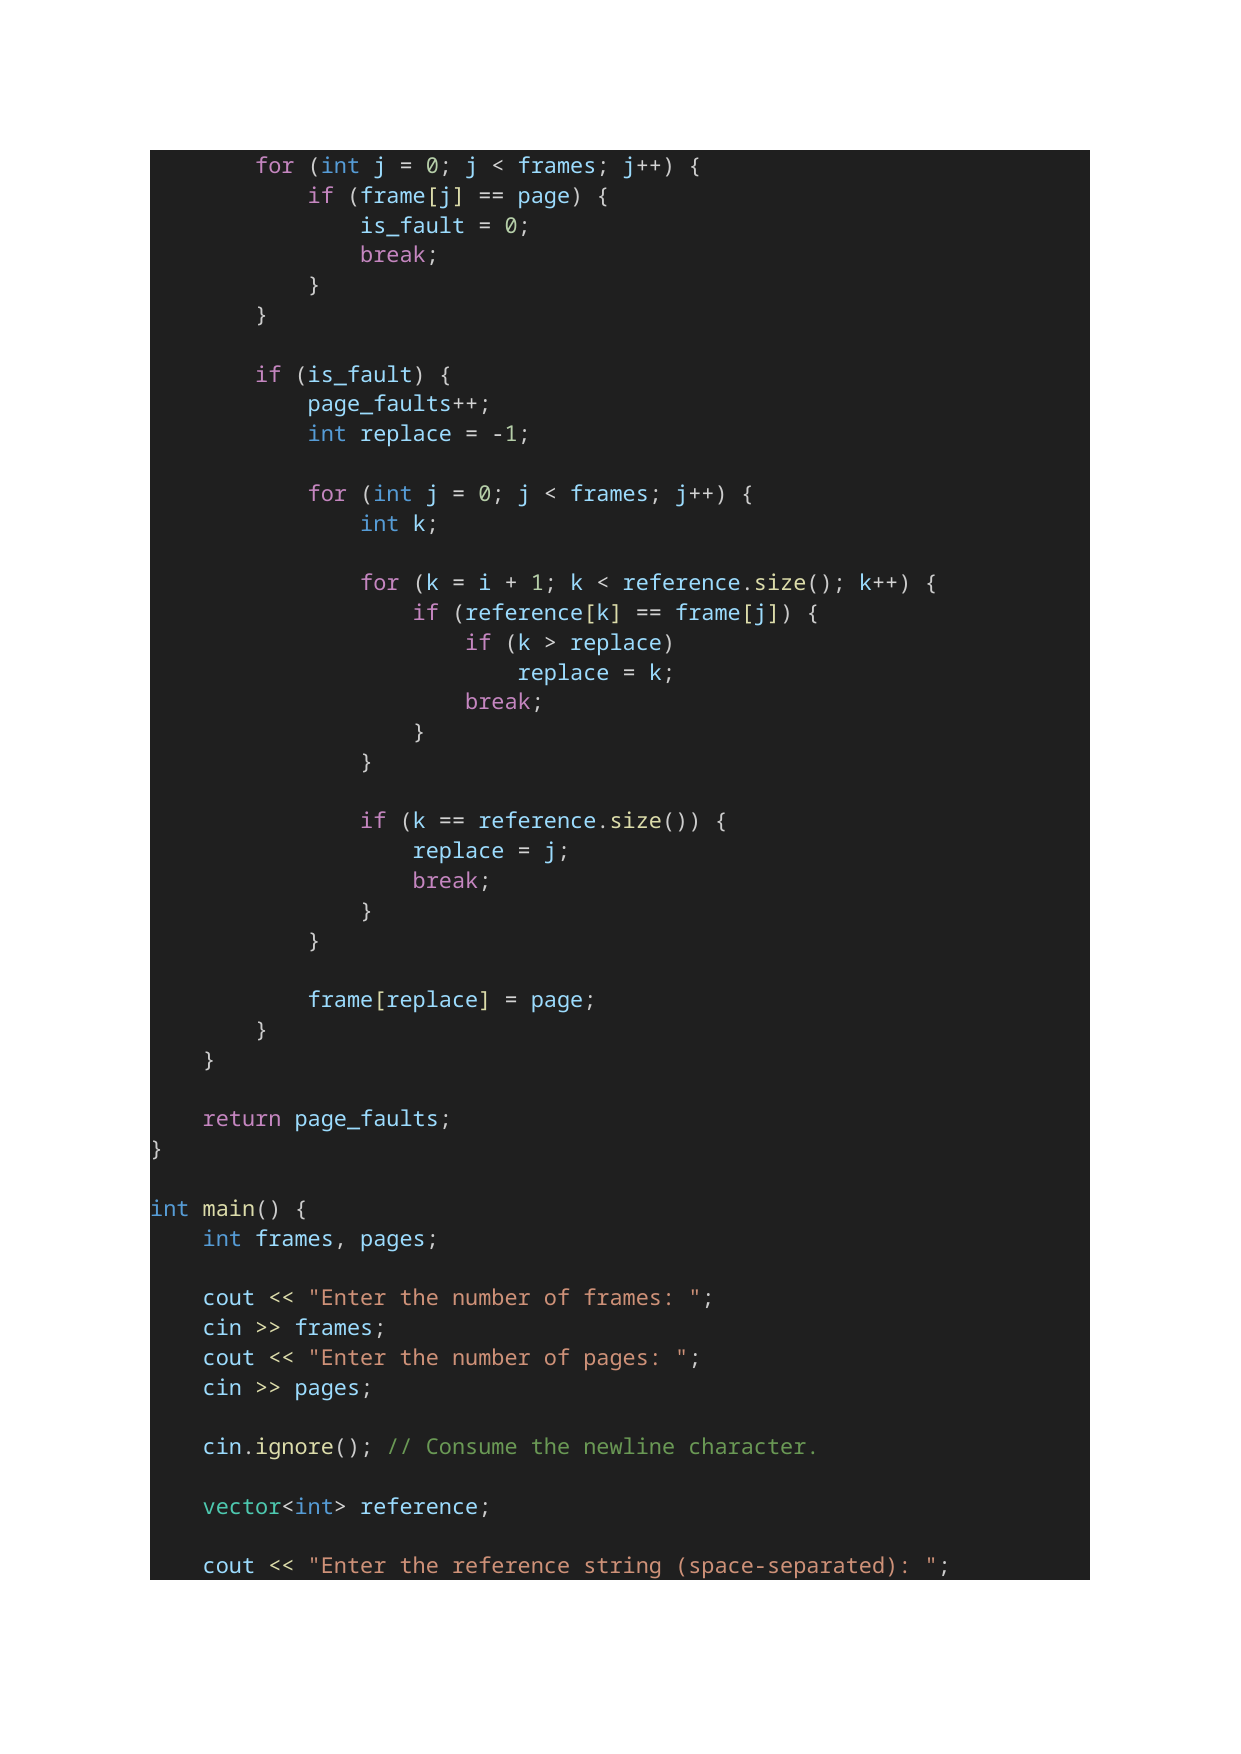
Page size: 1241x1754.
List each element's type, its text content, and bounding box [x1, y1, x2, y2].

text for (int j = 0; j < frames; j++) { [150, 478, 1090, 507]
text } [150, 924, 1090, 954]
text break; [150, 865, 1090, 895]
text } [150, 299, 1090, 329]
text cin.ignore(); // Consume the newline character. [150, 1431, 1090, 1461]
text if (is_fault) { [150, 358, 1090, 388]
text } [150, 1044, 1090, 1073]
text if (reference[k] == frame[j]) { [150, 597, 1090, 627]
text is_fault = 0; [150, 209, 1090, 239]
text int frames, pages; [150, 1222, 1090, 1252]
text } [150, 269, 1090, 299]
text return page_faults; [150, 1103, 1090, 1133]
text for (int j = 0; j < frames; j++) { [150, 150, 1090, 180]
text cout << "Enter the number of frames: "; [150, 1282, 1090, 1312]
text frame[replace] = page; [150, 984, 1090, 1014]
text int k; [150, 507, 1090, 537]
text if (k == reference.size()) { [150, 805, 1090, 835]
text int replace = -1; [150, 418, 1090, 448]
text } [150, 716, 1090, 746]
text cin >> frames; [150, 1312, 1090, 1342]
text replace = j; [150, 835, 1090, 865]
text cout << "Enter the reference string (space-separated): "; [150, 1550, 1090, 1580]
text } [150, 895, 1090, 924]
text for (k = i + 1; k < reference.size(); k++) { [150, 567, 1090, 597]
text break; [150, 239, 1090, 269]
text } [150, 1014, 1090, 1044]
text if (k > replace) [150, 627, 1090, 656]
text } [150, 1133, 1090, 1163]
text replace = k; [150, 656, 1090, 686]
text cin >> pages; [150, 1371, 1090, 1401]
text } [150, 746, 1090, 776]
text break; [150, 686, 1090, 716]
text int main() { [150, 1193, 1090, 1222]
text cout << "Enter the number of pages: "; [150, 1342, 1090, 1371]
text page_faults++; [150, 388, 1090, 418]
text if (frame[j] == page) { [150, 180, 1090, 209]
text vector<int> reference; [150, 1491, 1090, 1520]
